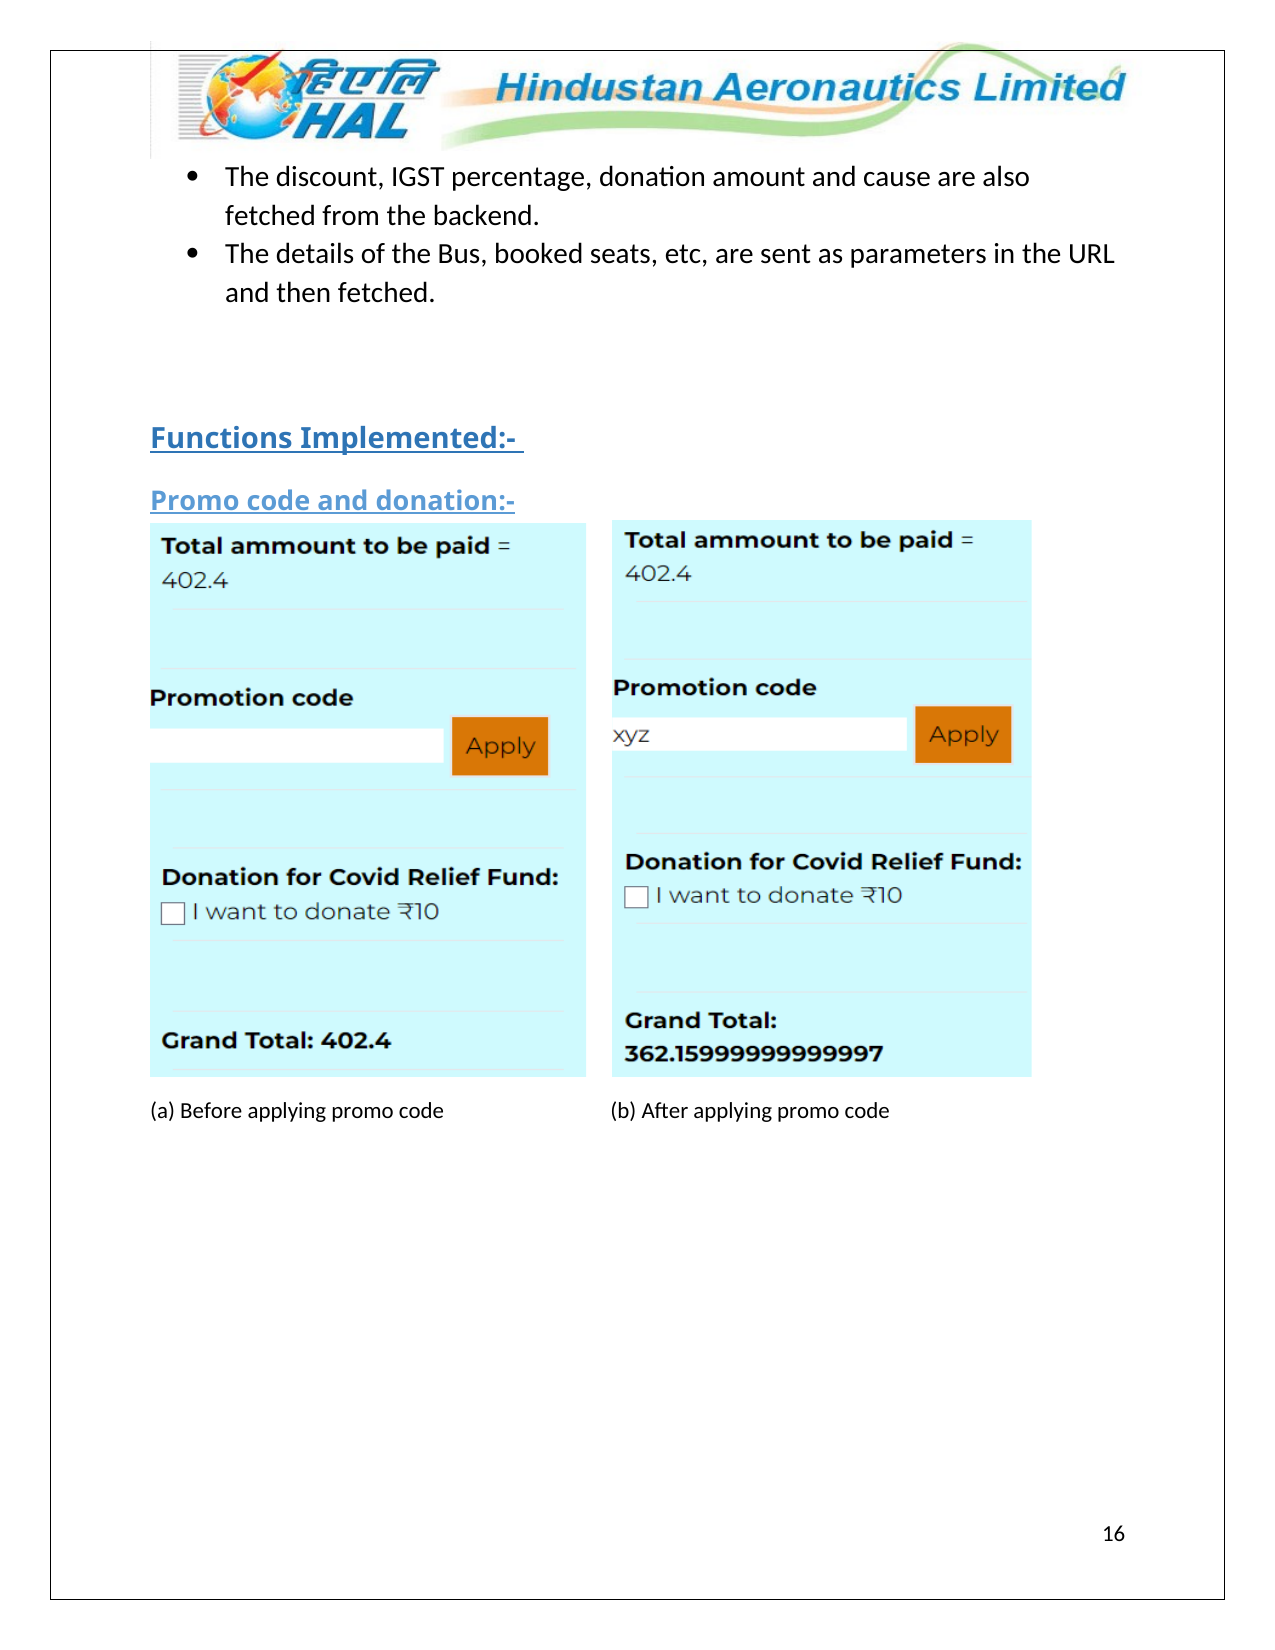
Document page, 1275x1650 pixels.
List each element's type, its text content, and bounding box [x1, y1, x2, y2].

text (a) Before applying promo code (b) After applying promo code [150, 1096, 1125, 1124]
subtitle Promo code and donation:- [150, 481, 1125, 518]
picture [150, 523, 587, 1077]
list The discount, IGST percentage, donation amount and cause are also fetched from the backend. [187, 159, 1125, 233]
subtitle Functions Implemented:- [150, 417, 1125, 457]
list The details of the Bus, booked seats, etc, are sent as parameters in the URL and then fetched. [187, 235, 1125, 309]
picture [150, 41, 1143, 50]
picture [150, 51, 1143, 159]
picture [612, 520, 1032, 1077]
